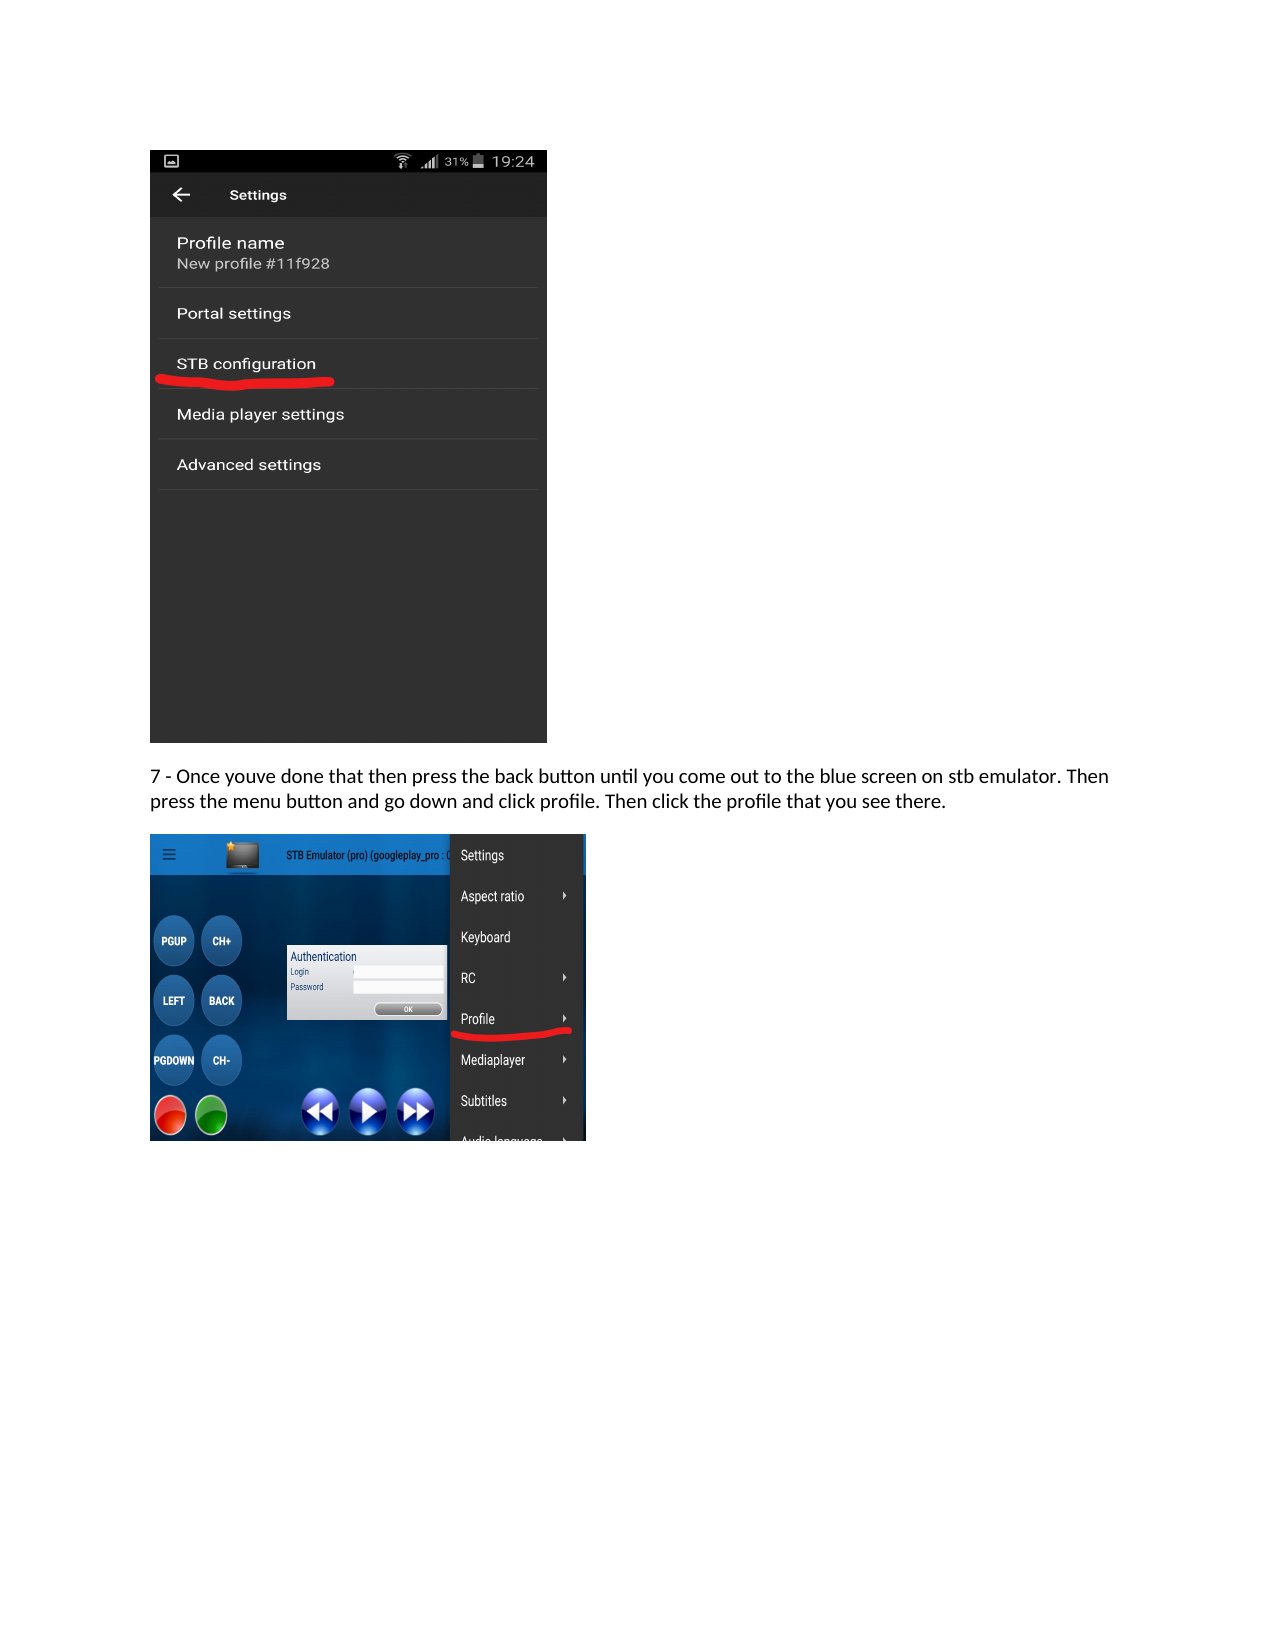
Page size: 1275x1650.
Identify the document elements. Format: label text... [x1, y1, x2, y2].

text 7 - Once youve done that then press the back button until you come out to the blue screen on stb emulator. Then press the menu button and go down and click profile. Then click the profile that you see there. [150, 763, 1125, 814]
picture [150, 834, 586, 1141]
picture [150, 150, 547, 743]
